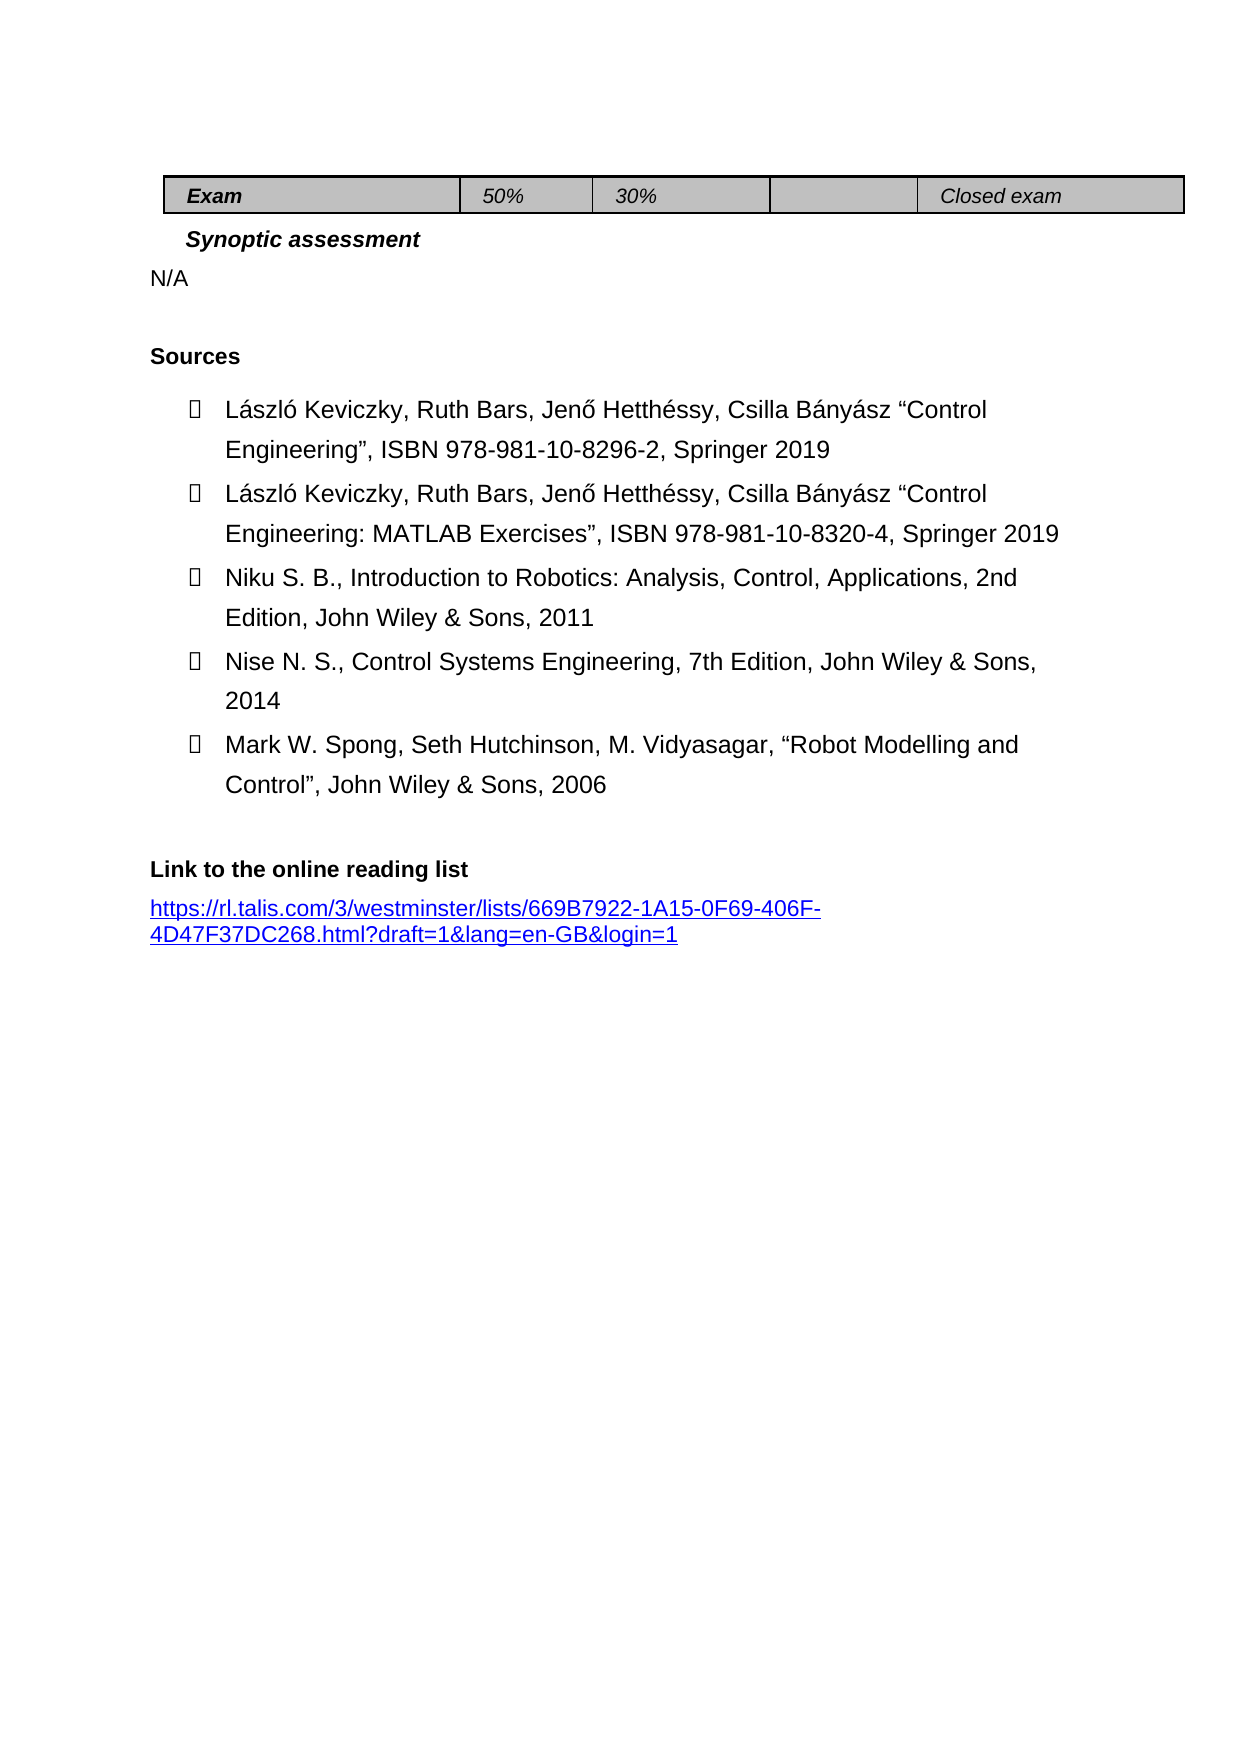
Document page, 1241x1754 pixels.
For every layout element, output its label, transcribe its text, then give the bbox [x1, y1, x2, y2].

subtitle Synoptic assessment [150, 226, 1219, 253]
list László Keviczky, Ruth Bars, Jenő Hetthéssy, Csilla Bányász “Control [187, 466, 1219, 517]
text Link to the online reading list [150, 856, 1219, 882]
text Engineering: MATLAB Exercises”, ISBN 978-981-10-8320-4, Springer 2019 [225, 519, 1219, 547]
table_header Exam [165, 178, 459, 212]
text N/A [150, 265, 1219, 292]
table_header [771, 178, 917, 212]
text Sources [150, 343, 1219, 369]
text https://rl.talis.com/3/westminster/lists/669B7922-1A15-0F69-406F- 4D47F37DC268.html?draft=1&lang=en-GB&login=1 [150, 895, 821, 918]
list Mark W. Spong, Seth Hutchinson, M. Vidyasagar, “Robot Modelling and Control”, John Wiley & Sons, 2006 [187, 717, 1020, 798]
table_header 30% [593, 178, 769, 212]
list László Keviczky, Ruth Bars, Jenő Hetthéssy, Csilla Bányász “Control Engineering”, ISBN 978-981-10-8296-2, Springer 2019 [187, 382, 988, 464]
list Niku S. B., Introduction to Robotics: Analysis, Control, Applications, 2nd Edition, John Wiley & Sons, 2011 [187, 550, 1018, 632]
list Nise N. S., Control Systems Engineering, 7th Edition, John Wiley & Sons, 2014 [187, 633, 1038, 715]
table_header Closed exam [918, 178, 1183, 212]
text https://rl.talis.com/3/westminster/lists/669B7922-1A15-0F69-406F- 4D47F37DC268.html?draft=1&lang=en-GB&login=1 [150, 919, 821, 947]
table_header 50% [461, 178, 592, 212]
